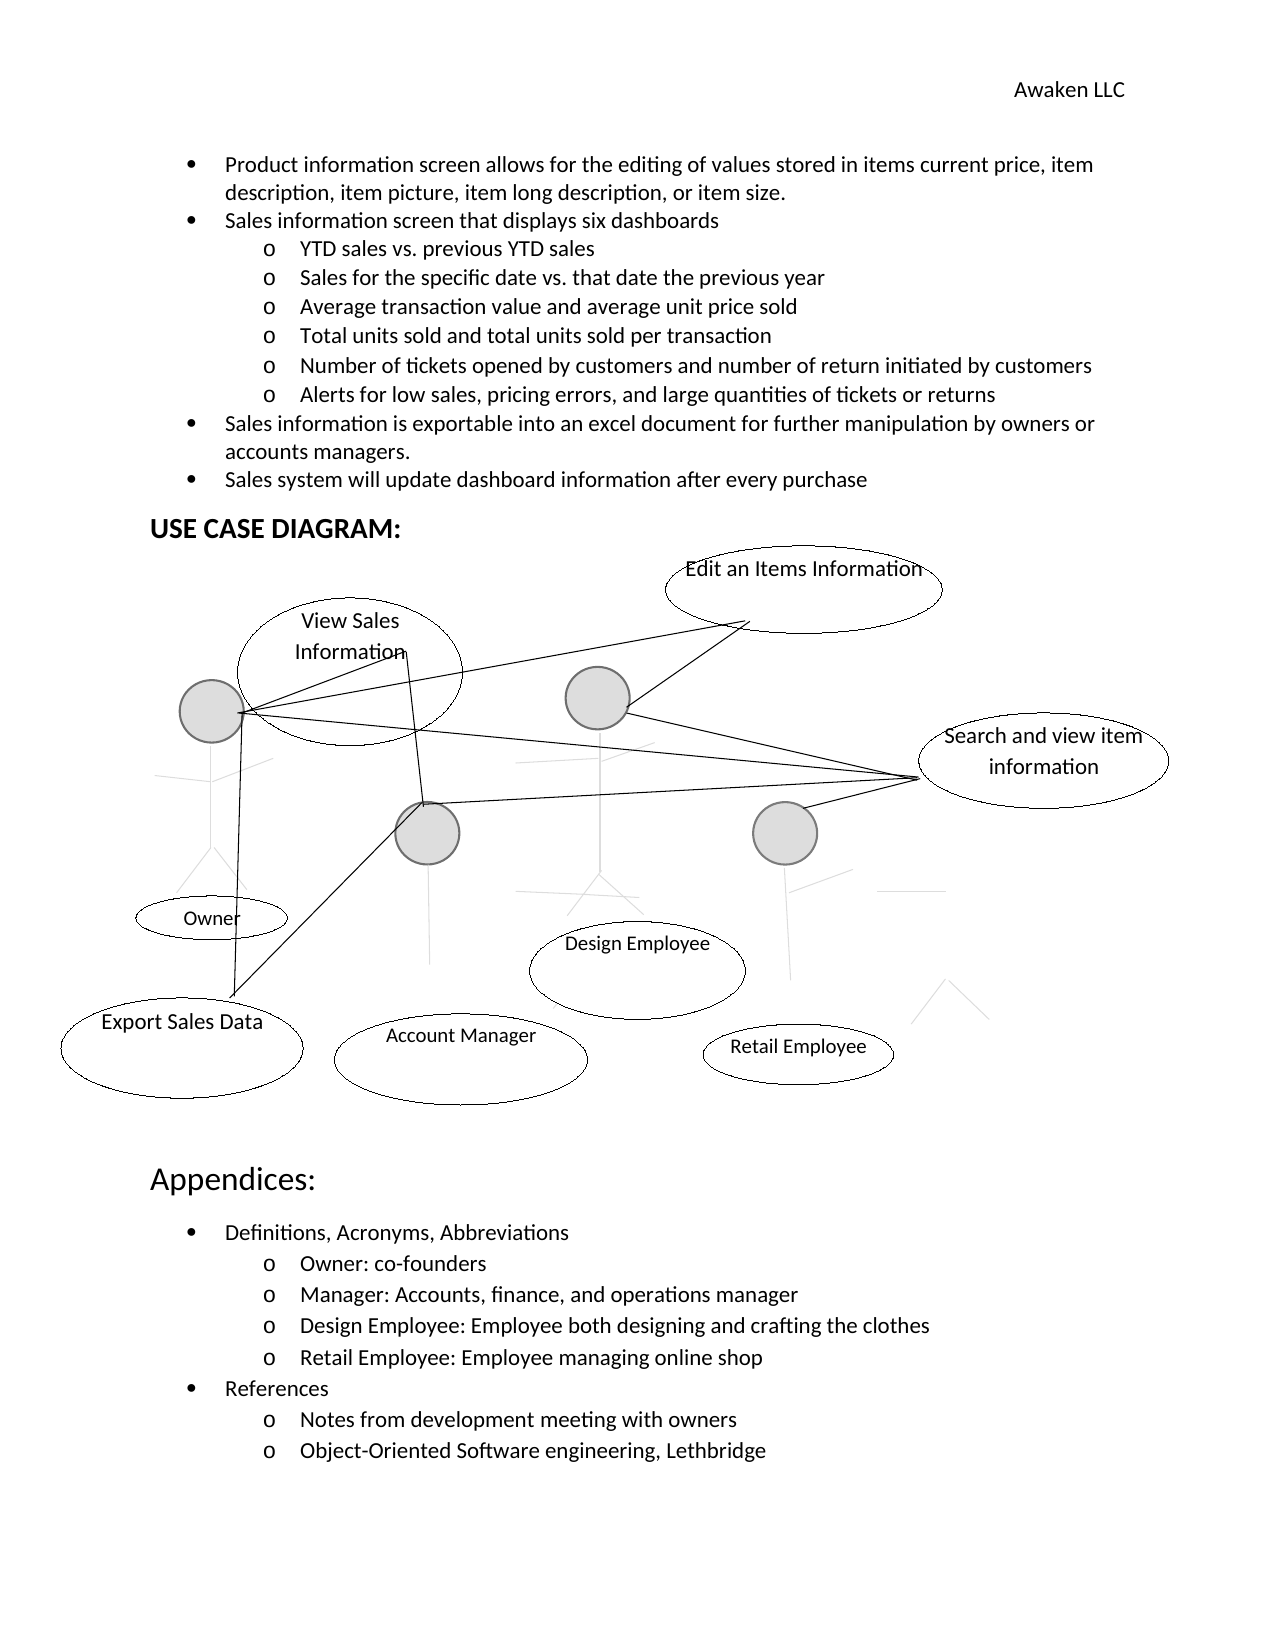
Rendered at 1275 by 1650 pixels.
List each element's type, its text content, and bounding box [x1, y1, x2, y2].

list Definitions, Acronyms, Abbreviations [187, 1218, 1125, 1246]
list Total units sold and total units sold per transaction [262, 322, 1125, 351]
list References [187, 1374, 1125, 1402]
text Appendices: [150, 1158, 1125, 1198]
list Average transaction value and average unit price sold [262, 292, 1125, 322]
list Manager: Accounts, finance, and operations manager [262, 1280, 1125, 1309]
list Sales information is exportable into an excel document for further manipulation by owners or accounts managers. [187, 409, 1125, 465]
list Sales system will update dashboard information after every purchase [187, 465, 1125, 493]
list Sales information screen that displays six dashboards [187, 206, 1125, 234]
list Number of tickets opened by customers and number of return initiated by customers [262, 351, 1125, 380]
list Sales for the specific date vs. that date the previous year [262, 263, 1125, 292]
text USE CASE DIAGRAM: [150, 510, 1125, 545]
list Retail Employee: Employee managing online shop [262, 1343, 1125, 1372]
list Product information screen allows for the editing of values stored in items current price, item description, item picture, item long description, or item size. [187, 150, 1125, 206]
list YTD sales vs. previous YTD sales [262, 234, 1125, 263]
list Owner: co-founders [262, 1249, 1125, 1278]
list Object-Oriented Software engineering, Lethbridge [262, 1436, 1125, 1465]
list Design Employee: Employee both designing and crafting the clothes [262, 1312, 1125, 1341]
list Notes from development meeting with owners [262, 1405, 1125, 1434]
list Alerts for low sales, pricing errors, and large quantities of tickets or returns [262, 380, 1125, 409]
